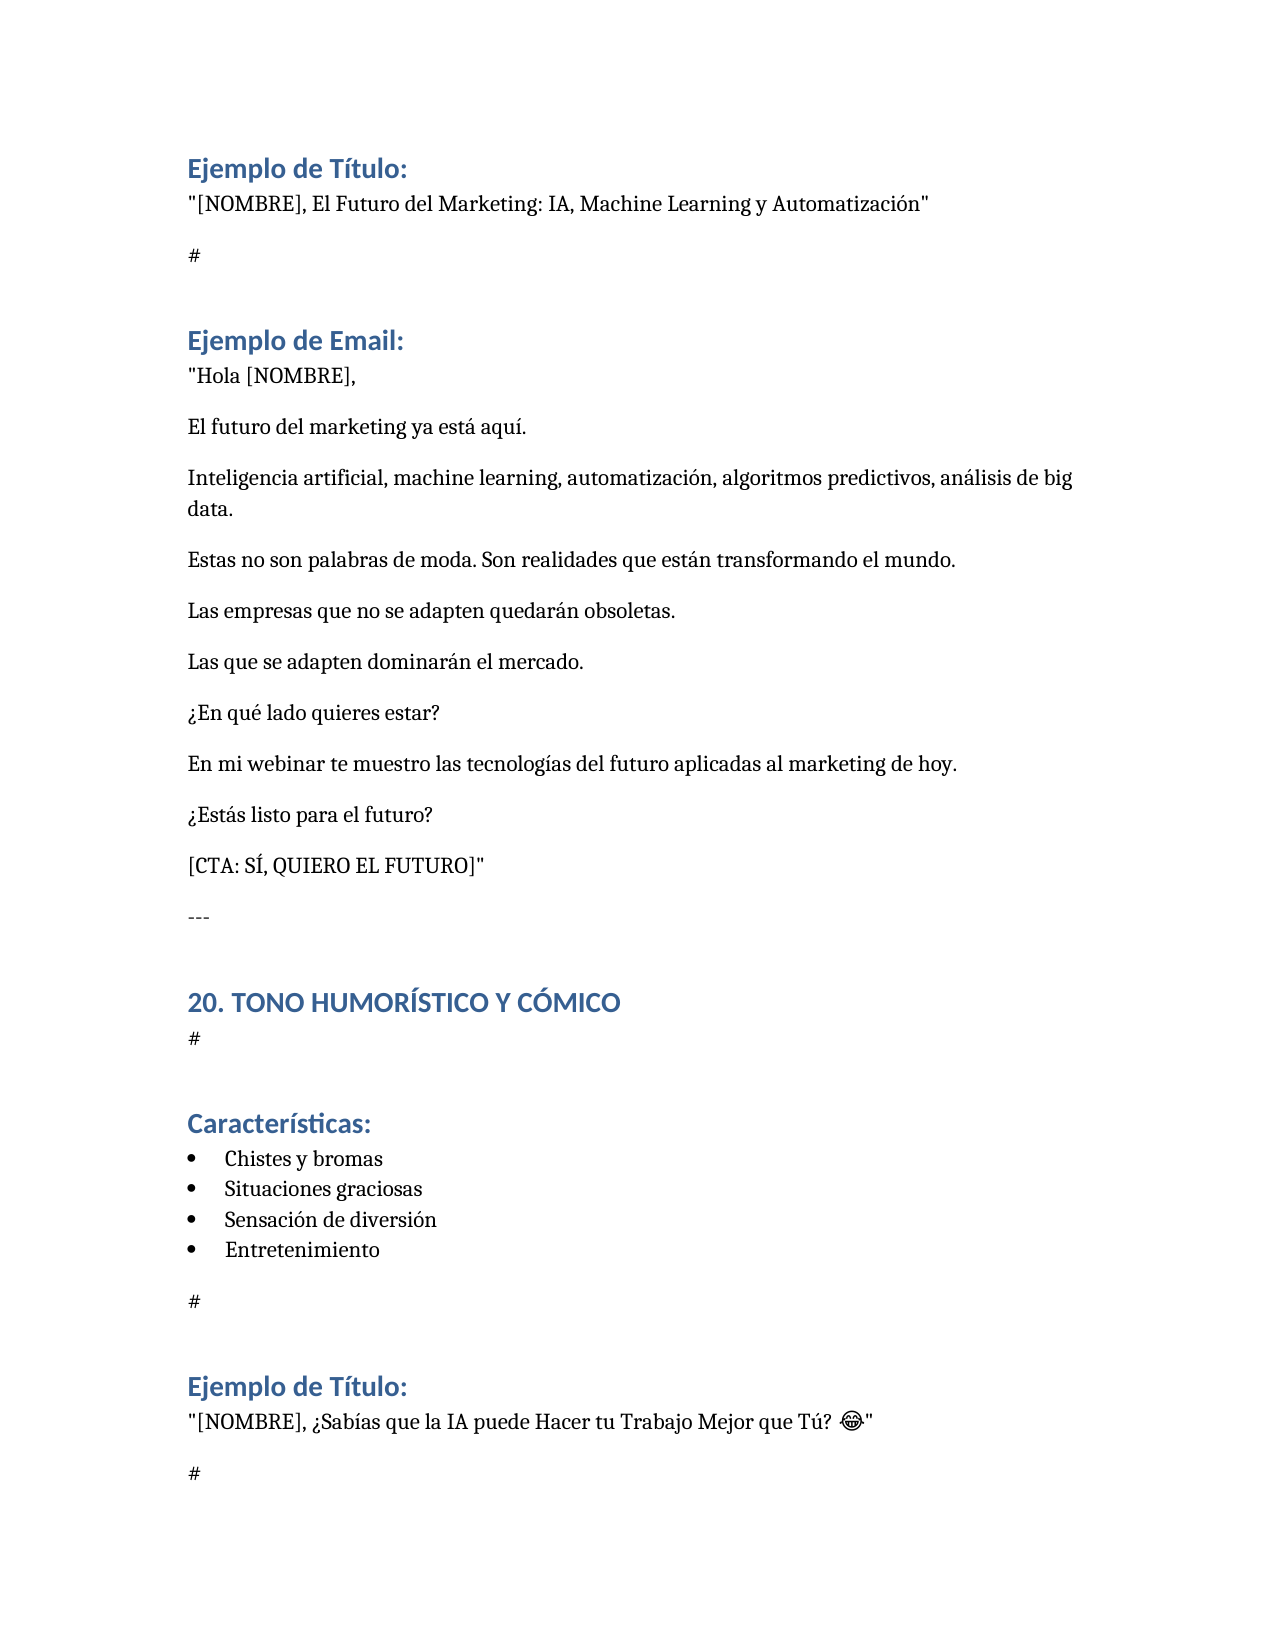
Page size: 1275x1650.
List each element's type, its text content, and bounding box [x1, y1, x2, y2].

subtitle Ejemplo de Título: [187, 1368, 1087, 1403]
text ¿Estás listo para el futuro? [187, 802, 1087, 828]
text Las empresas que no se adapten quedarán obsoletas. [187, 597, 1087, 624]
list Sensación de diversión [187, 1206, 1087, 1233]
list Entretenimiento [187, 1237, 1087, 1263]
text # [187, 1460, 1087, 1486]
text # [187, 1288, 1087, 1314]
text # [187, 1025, 1087, 1051]
text ¿En qué lado quieres estar? [187, 699, 1087, 726]
text "Hola [NOMBRE], [187, 363, 1087, 389]
text Estas no son palabras de moda. Son realidades que están transformando el mundo. [187, 546, 1087, 573]
text El futuro del marketing ya está aquí. [187, 414, 1087, 441]
text En mi webinar te muestro las tecnologías del futuro aplicadas al marketing de hoy. [187, 751, 1087, 777]
text "[NOMBRE], El Futuro del Marketing: IA, Machine Learning y Automatización" [187, 191, 1087, 217]
text # [187, 242, 1087, 268]
subtitle Ejemplo de Título: [187, 150, 1087, 186]
text Inteligencia artificial, machine learning, automatización, algoritmos predictivos, análisis de big data. [187, 465, 1087, 522]
subtitle Características: [187, 1105, 1087, 1141]
text [CTA: SÍ, QUIERO EL FUTURO]" [187, 853, 1087, 879]
list Chistes y bromas [187, 1146, 1087, 1172]
list Situaciones graciosas [187, 1176, 1087, 1203]
text "[NOMBRE], ¿Sabías que la IA puede Hacer tu Trabajo Mejor que Tú? 😂" [187, 1409, 1087, 1435]
subtitle Ejemplo de Email: [187, 322, 1087, 358]
subtitle 20. TONO HUMORÍSTICO Y CÓMICO [187, 984, 1087, 1019]
text --- [187, 904, 1087, 930]
text Las que se adapten dominarán el mercado. [187, 648, 1087, 675]
